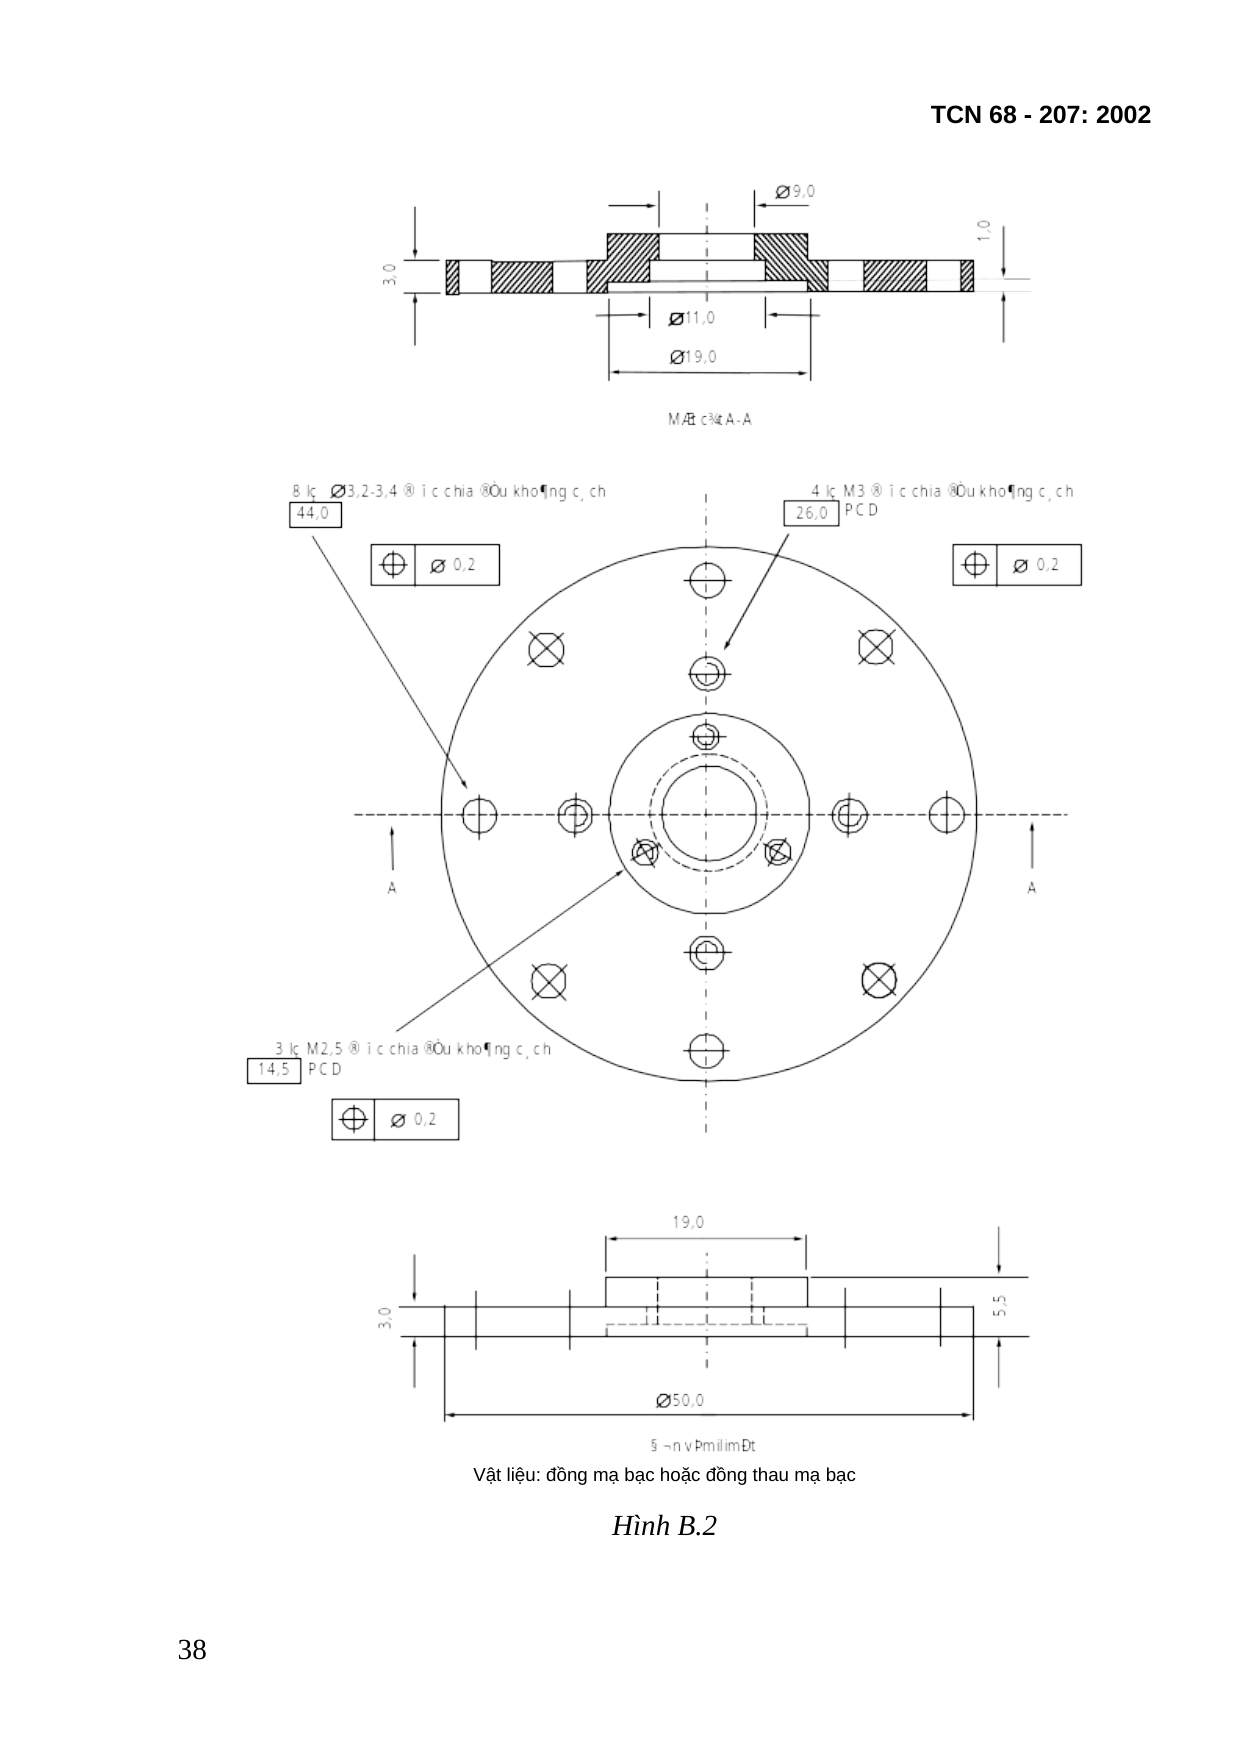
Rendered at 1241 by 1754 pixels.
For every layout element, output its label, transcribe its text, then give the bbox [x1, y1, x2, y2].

text Vật liệu: đồng mạ bạc hoặc đồng thau mạ bạc [177, 1463, 1152, 1485]
text Hình B.2 [177, 1508, 1152, 1541]
